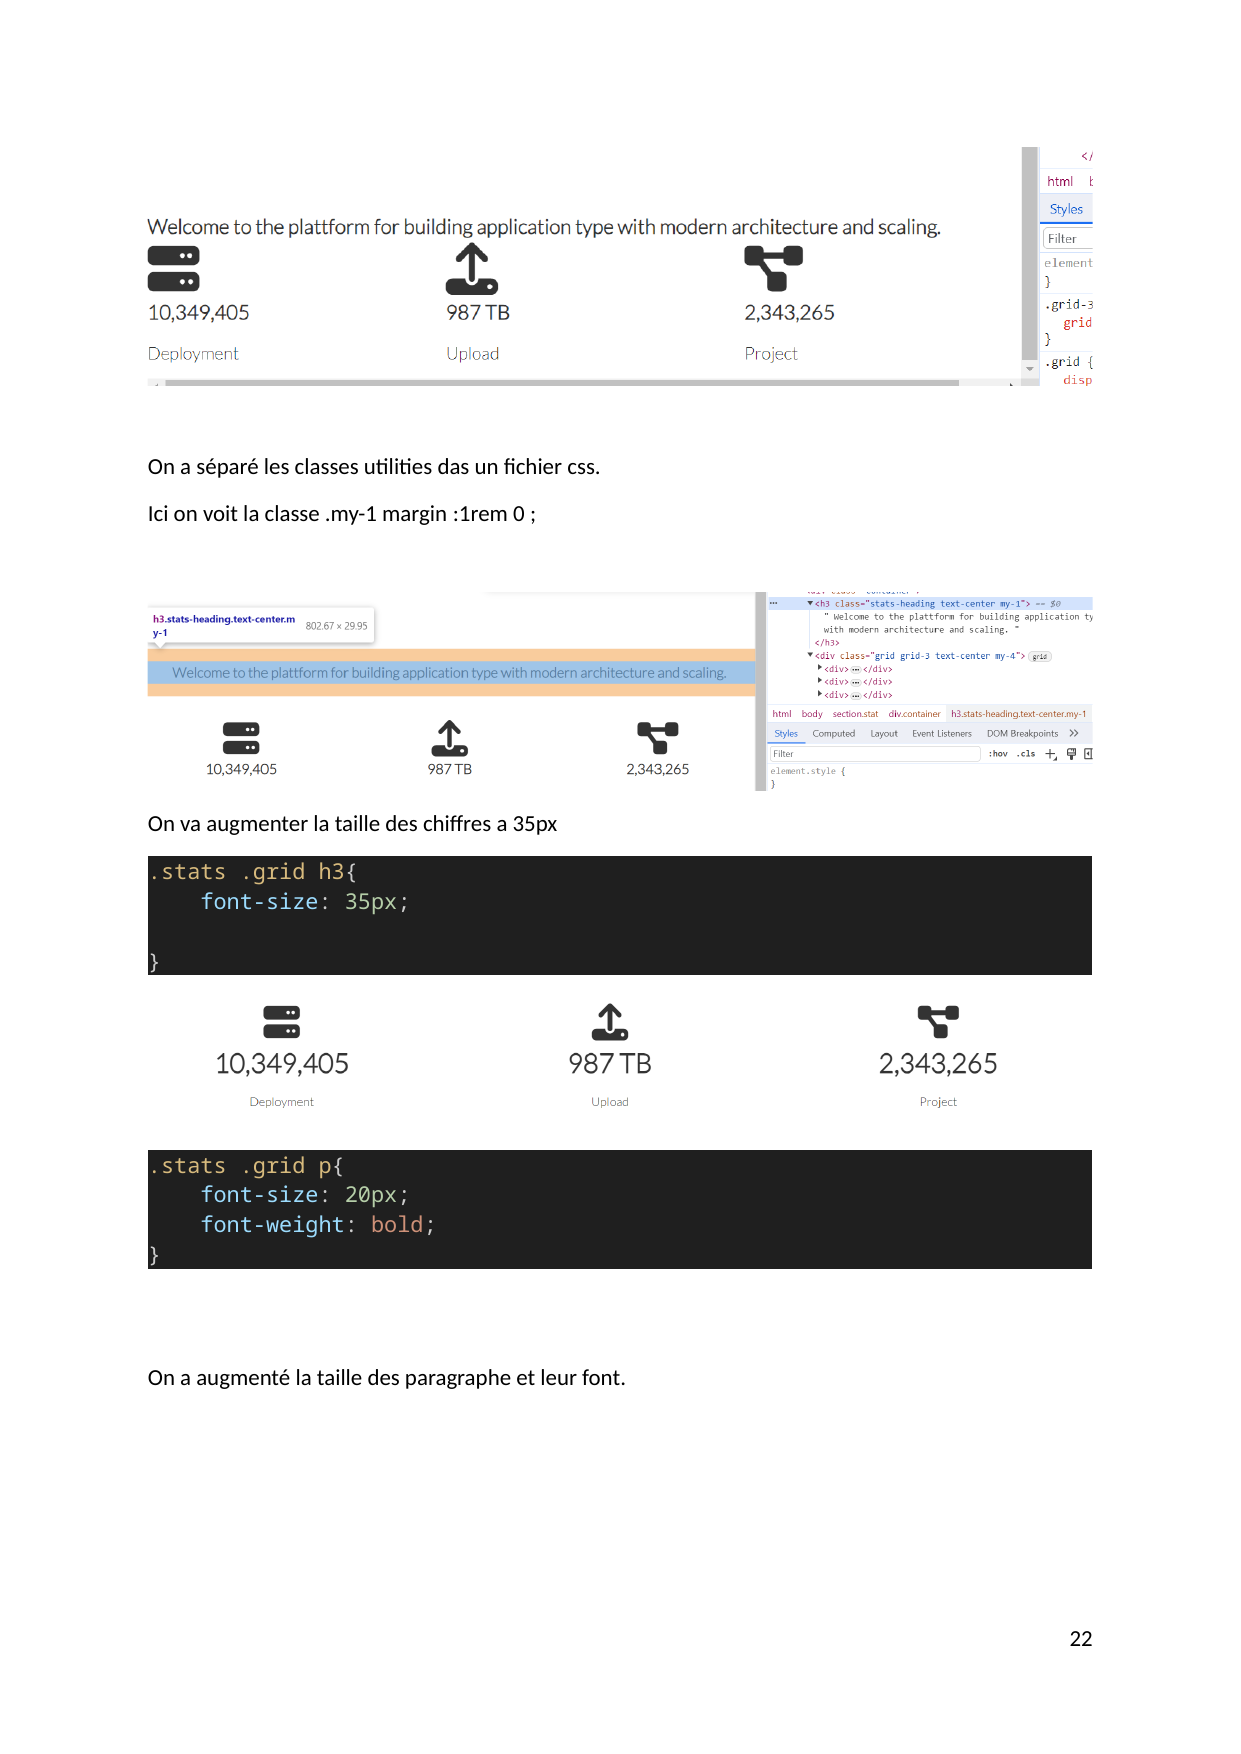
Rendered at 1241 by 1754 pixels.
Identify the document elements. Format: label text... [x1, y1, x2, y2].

text font-size: 20px; [148, 1179, 1092, 1209]
text On a augmenté la taille des paragraphe et leur font. [148, 1363, 1092, 1391]
text } [148, 1239, 1092, 1269]
text Ici on voit la classe .my-1 margin :1rem 0 ; [148, 499, 1092, 527]
picture [147, 592, 1093, 791]
text } [148, 946, 1092, 975]
text font-weight: bold; [148, 1209, 1092, 1239]
picture [147, 147, 1093, 386]
text On a séparé les classes utilities das un fichier css. [148, 452, 1092, 480]
text font-size: 35px; [148, 886, 1092, 916]
text .stats .grid h3{ [148, 856, 1092, 886]
text .stats .grid p{ [148, 1150, 1092, 1179]
text On va augmenter la taille des chiffres a 35px [148, 809, 1092, 837]
picture [147, 975, 1093, 1131]
